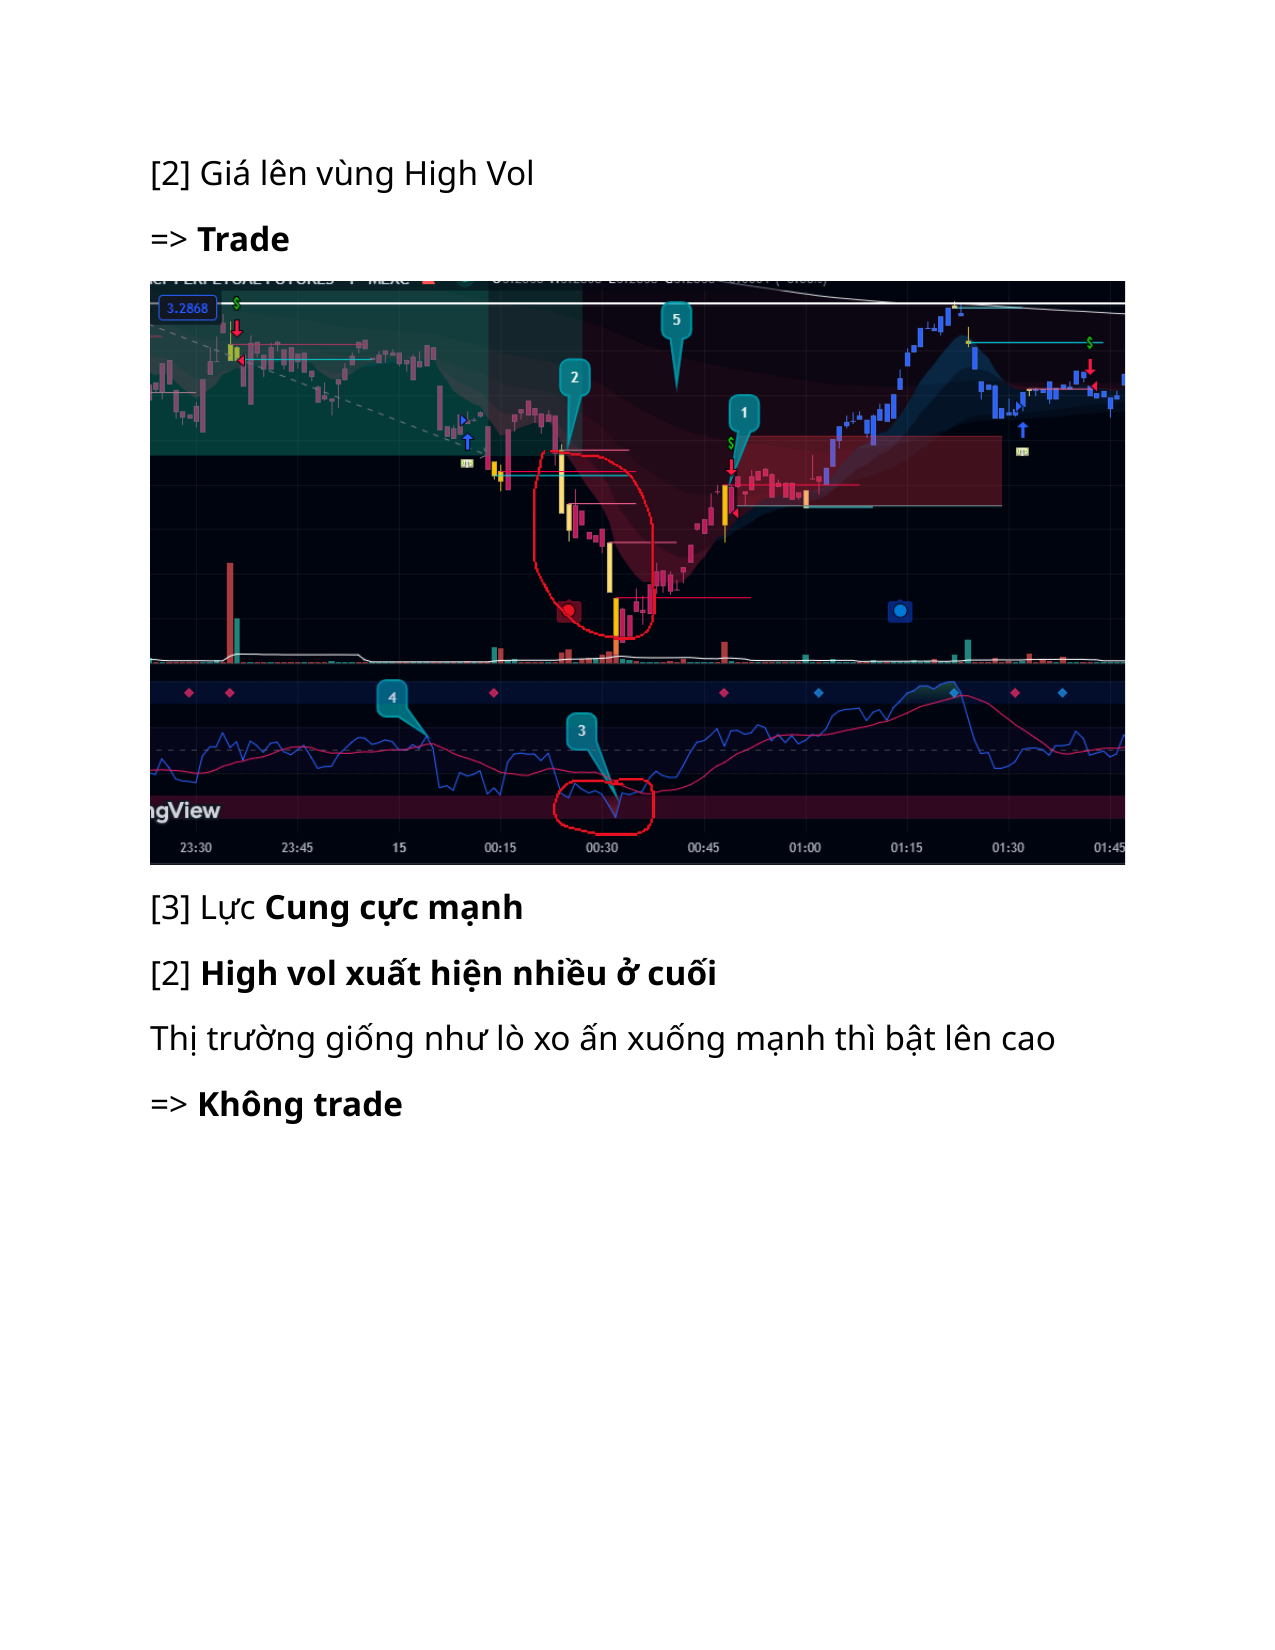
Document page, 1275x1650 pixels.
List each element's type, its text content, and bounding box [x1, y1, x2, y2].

text => Trade [150, 216, 1125, 261]
picture [150, 281, 1125, 865]
text => Không trade [150, 1081, 1125, 1126]
text [2] Giá lên vùng High Vol [150, 150, 1125, 195]
text Thị trường giống như lò xo ấn xuống mạnh thì bật lên cao [150, 1015, 1125, 1061]
text [3] Lực Cung cực mạnh [150, 884, 1125, 929]
text [2] High vol xuất hiện nhiều ở cuối [150, 949, 1125, 995]
